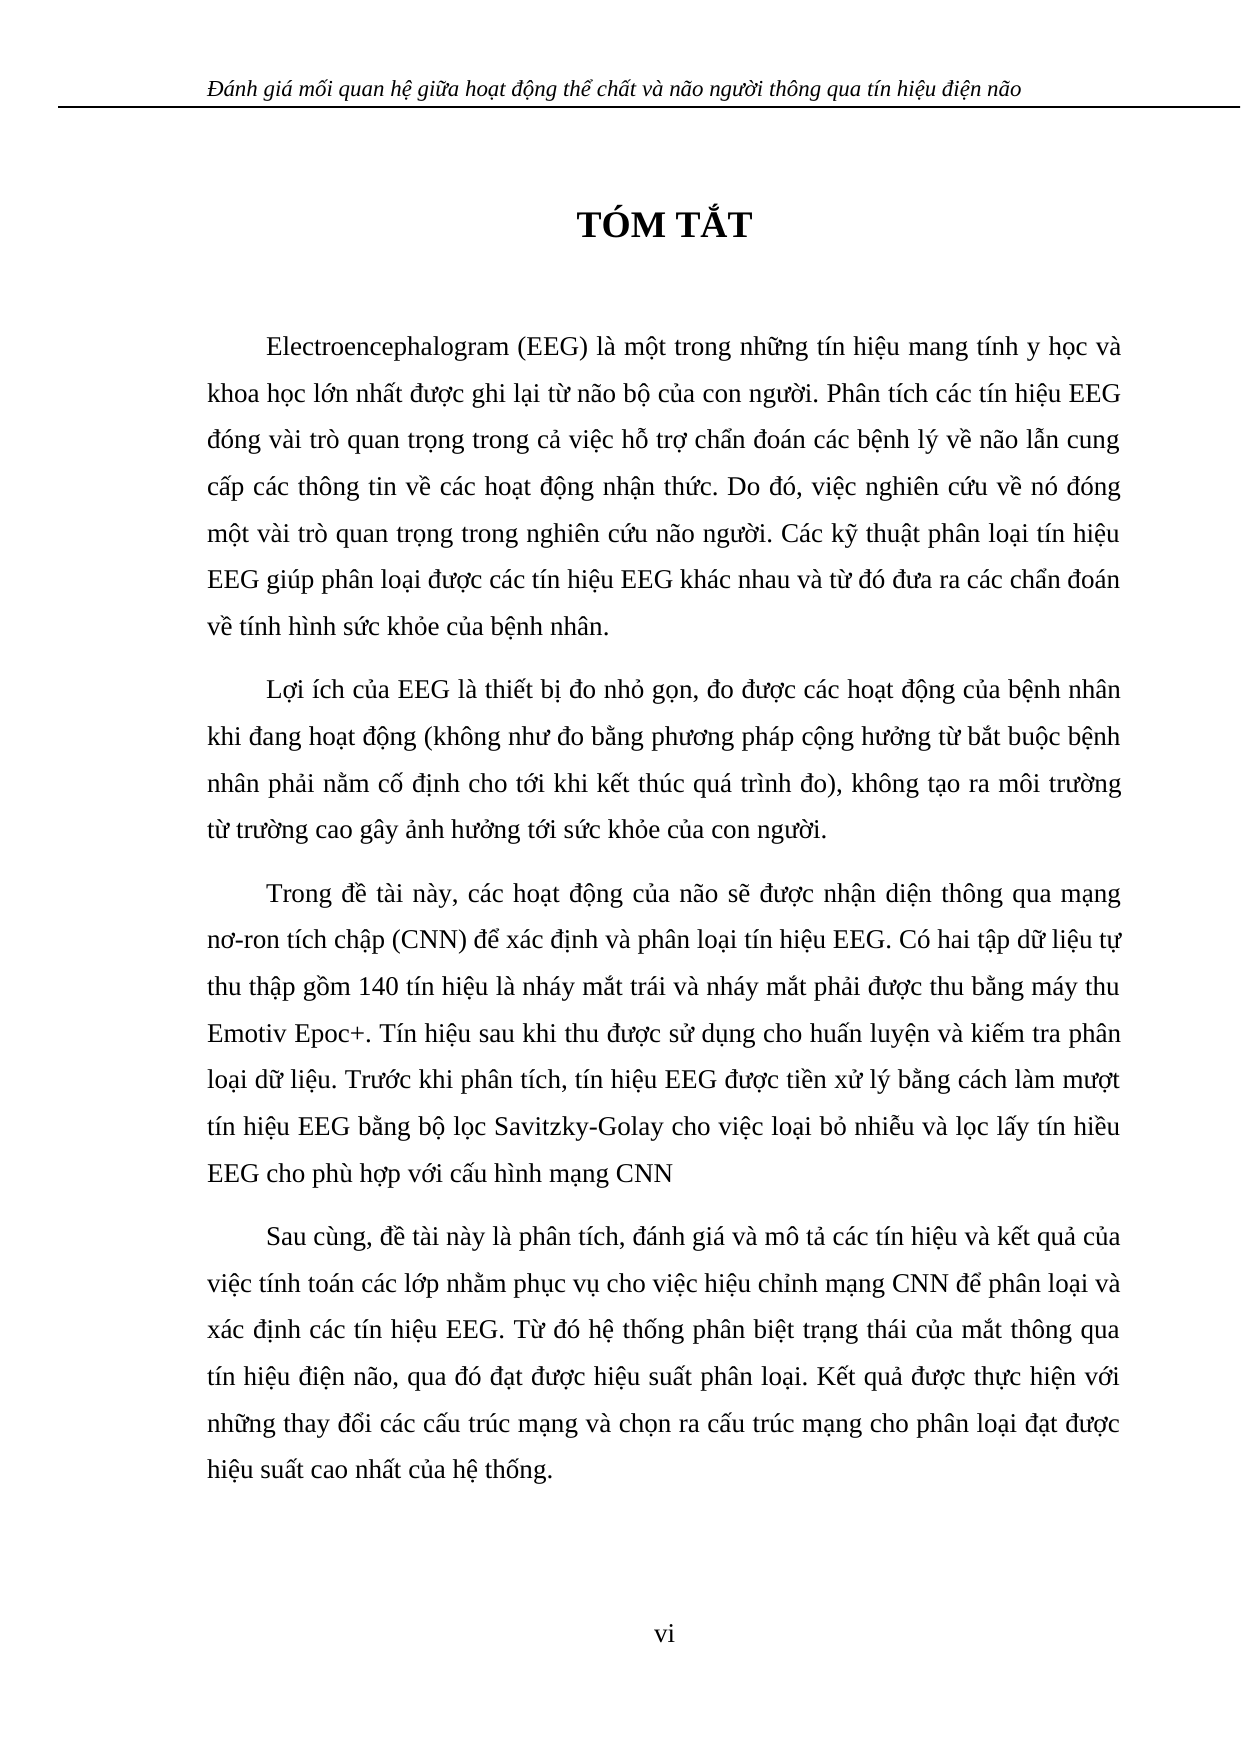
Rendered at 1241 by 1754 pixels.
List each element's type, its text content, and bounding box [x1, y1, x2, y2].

text Sau cùng, đề tài này là phân tích, đánh giá và mô tả các tín hiệu và kết quả của việc tính toán các lớp nhằm phục vụ cho việc hiệu chỉnh mạng CNN để phân loại và xác định các tín hiệu EEG. Từ đó hệ thống phân biệt trạng thái của mắt thông qua tín hiệu điện não, qua đó đạt được hiệu suất phân loại. Kết quả được thực hiện với những thay đổi các cấu trúc mạng và chọn ra cấu trúc mạng cho phân loại đạt được hiệu suất cao nhất của hệ thống. [207, 1220, 1122, 1485]
text Lợi ích của EEG là thiết bị đo nhỏ gọn, đo được các hoạt động của bệnh nhân khi đang hoạt động (không như đo bằng phương pháp cộng hưởng từ bắt buộc bệnh nhân phải nằm cố định cho tới khi kết thúc quá trình đo), không tạo ra môi trường từ trường cao gây ảnh hưởng tới sức khỏe của con người. [207, 673, 1122, 845]
subtitle TÓM TẮT [207, 202, 1122, 245]
text Electroencephalogram (EEG) là một trong những tín hiệu mang tính y học và khoa học lớn nhất được ghi lại từ não bộ của con người. Phân tích các tín hiệu EEG đóng vài trò quan trọng trong cả việc hỗ trợ chẩn đoán các bệnh lý về não lẫn cung cấp các thông tin về các hoạt động nhận thức. Do đó, việc nghiên cứu về nó đóng một vài trò quan trọng trong nghiên cứu não người. Các kỹ thuật phân loại tín hiệu EEG giúp phân loại được các tín hiệu EEG khác nhau và từ đó đưa ra các chẩn đoán về tính hình sức khỏe của bệnh nhân. [207, 330, 1122, 641]
text Trong đề tài này, các hoạt động của não sẽ được nhận diện thông qua mạng nơ-ron tích chập (CNN) để xác định và phân loại tín hiệu EEG. Có hai tập dữ liệu tự thu thập gồm 140 tín hiệu là nháy mắt trái và nháy mắt phải được thu bằng máy thu Emotiv Epoc+. Tín hiệu sau khi thu được sử dụng cho huấn luyện và kiếm tra phân loại dữ liệu. Trước khi phân tích, tín hiệu EEG được tiền xử lý bằng cách làm mượt tín hiệu EEG bằng bộ lọc Savitzky-Golay cho việc loại bỏ nhiễu và lọc lấy tín hiều EEG cho phù hợp với cấu hình mạng CNN [207, 877, 1122, 1188]
